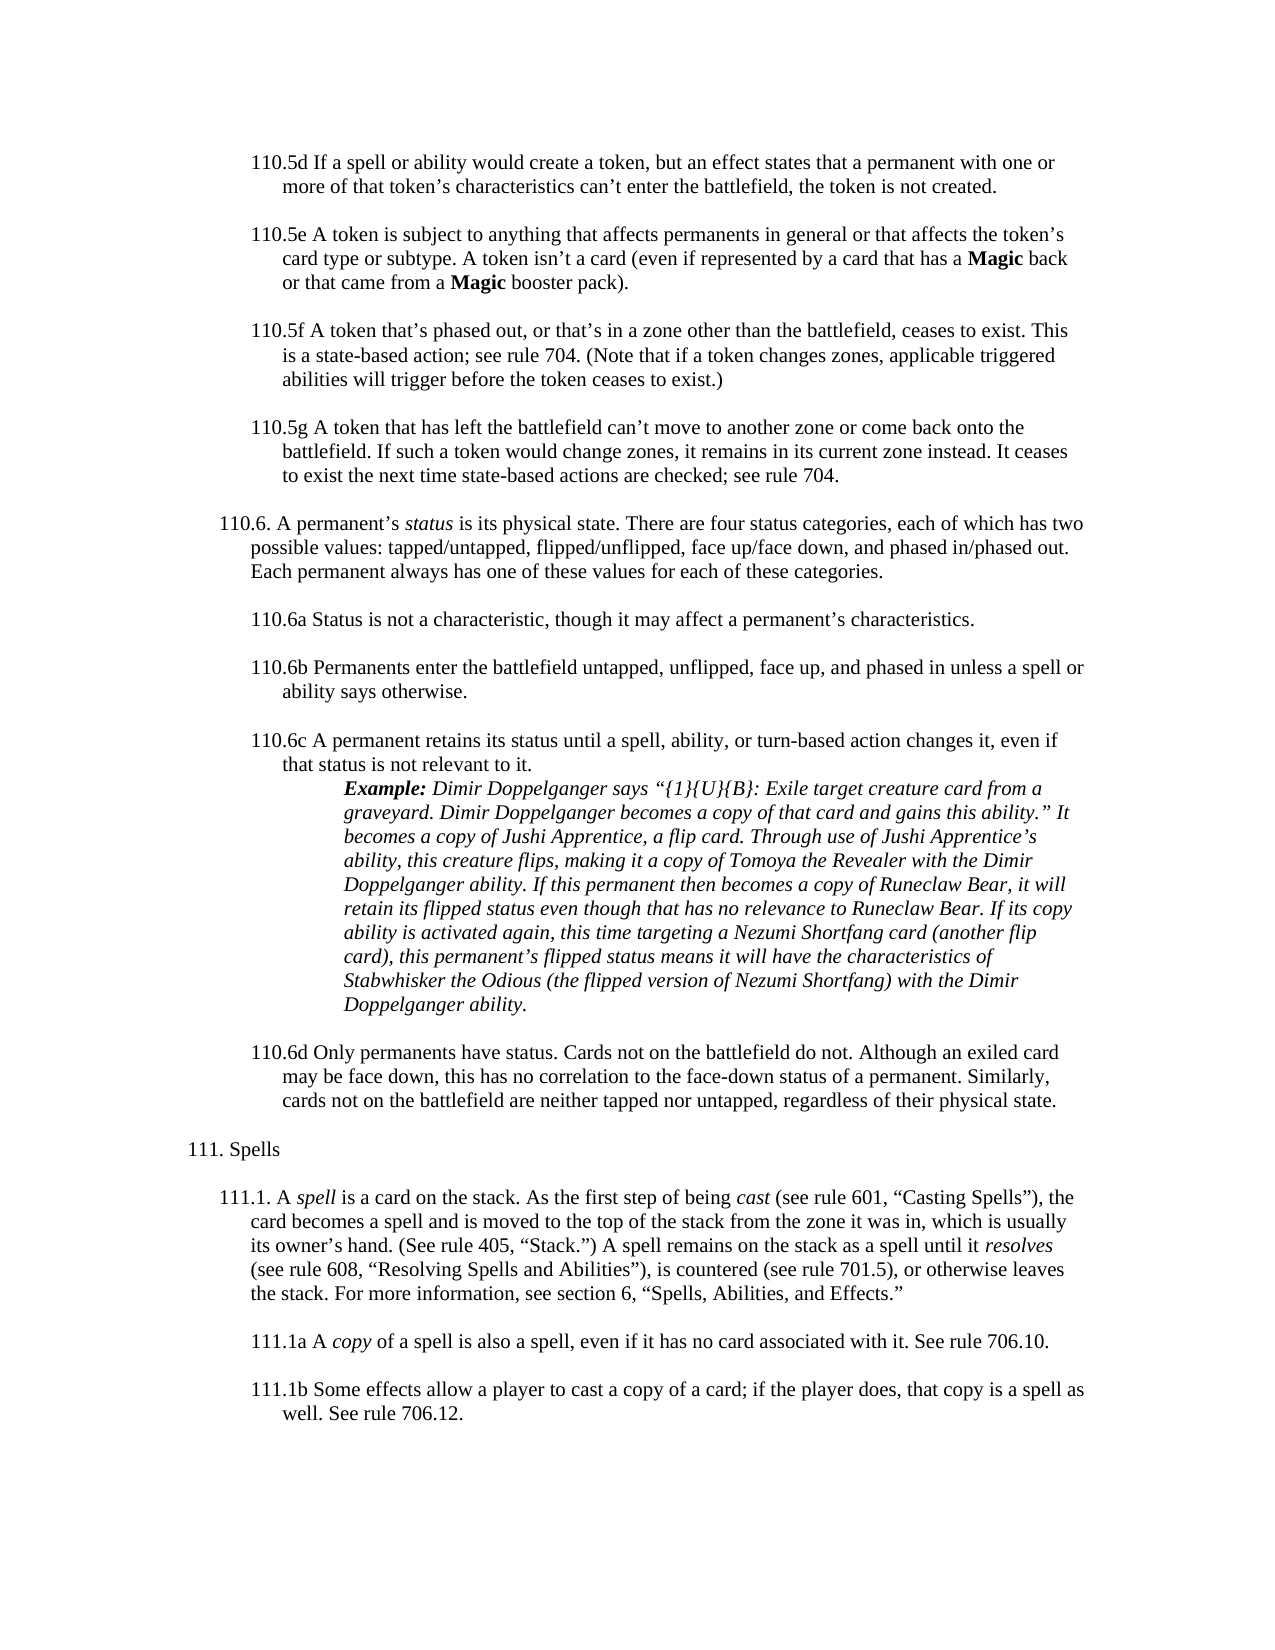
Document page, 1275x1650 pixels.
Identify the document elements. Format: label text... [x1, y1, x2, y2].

text 110.5f A token that’s phased out, or that’s in a zone other than the battlefield, ceases to exist. This is a state-based action; see rule 704. (Note that if a token changes zones, applicable triggered abilities will trigger before the token ceases to exist.) [251, 318, 1087, 391]
text 111.1b Some effects allow a player to cast a copy of a card; if the player does, that copy is a spell as well. See rule 706.12. [251, 1377, 1087, 1425]
text 111.1a A copy of a spell is also a spell, even if it has no card associated with it. See rule 706.10. [251, 1329, 1087, 1353]
text 110.5g A token that has left the battlefield can’t move to another zone or come back onto the battlefield. If such a token would change zones, it remains in its current zone instead. It ceases to exist the next time state-based actions are checked; see rule 704. [251, 415, 1087, 487]
text Example: Dimir Doppelganger says “{1}{U}{B}: Exile target creature card from a graveyard. Dimir Doppelganger becomes a copy of that card and gains this ability.” It becomes a copy of Jushi Apprentice, a flip card. Through use of Jushi Apprentice’s ability, this creature flips, making it a copy of Tomoya the Revealer with the Dimir Doppelganger ability. If this permanent then becomes a copy of Runeclaw Bear, it will retain its flipped status even though that has no relevance to Runeclaw Bear. If its copy ability is activated again, this time targeting a Nezumi Shortfang card (another flip card), this permanent’s flipped status means it will have the characteristics of Stabwhisker the Odious (the flipped version of Nezumi Shortfang) with the Dimir Doppelganger ability. [343, 776, 1087, 1016]
text 111. Spells [187, 1137, 1087, 1161]
text 110.6c A permanent retains its status until a spell, ability, or turn-based action changes it, even if that status is not relevant to it. [251, 727, 1087, 776]
text 110.6. A permanent’s status is its physical state. There are four status categories, each of which has two possible values: tapped/untapped, flipped/unflipped, face up/face down, and phased in/phased out. Each permanent always has one of these values for each of these categories. [219, 511, 1087, 583]
text 110.6d Only permanents have status. Cards not on the battlefield do not. Although an exiled card may be face down, this has no correlation to the face-down status of a permanent. Similarly, cards not on the battlefield are neither tapped nor untapped, regardless of their physical state. [251, 1040, 1087, 1112]
text 110.6a Status is not a characteristic, though it may affect a permanent’s characteristics. [251, 607, 1087, 631]
text 110.5d If a spell or ability would create a token, but an effect states that a permanent with one or more of that token’s characteristics can’t enter the battlefield, the token is not created. [251, 150, 1087, 198]
text 111.1. A spell is a card on the stack. As the first step of being cast (see rule 601, “Casting Spells”), the card becomes a spell and is moved to the top of the stack from the zone it was in, which is usually its owner’s hand. (See rule 405, “Stack.”) A spell remains on the stack as a spell until it resolves (see rule 608, “Resolving Spells and Abilities”), is countered (see rule 701.5), or otherwise leaves the stack. For more information, see section 6, “Spells, Abilities, and Effects.” [219, 1185, 1087, 1305]
text 110.6b Permanents enter the battlefield untapped, unflipped, face up, and phased in unless a spell or ability says otherwise. [251, 655, 1087, 703]
text 110.5e A token is subject to anything that affects permanents in general or that affects the token’s card type or subtype. A token isn’t a card (even if represented by a card that has a Magic back or that came from a Magic booster pack). [251, 222, 1087, 294]
